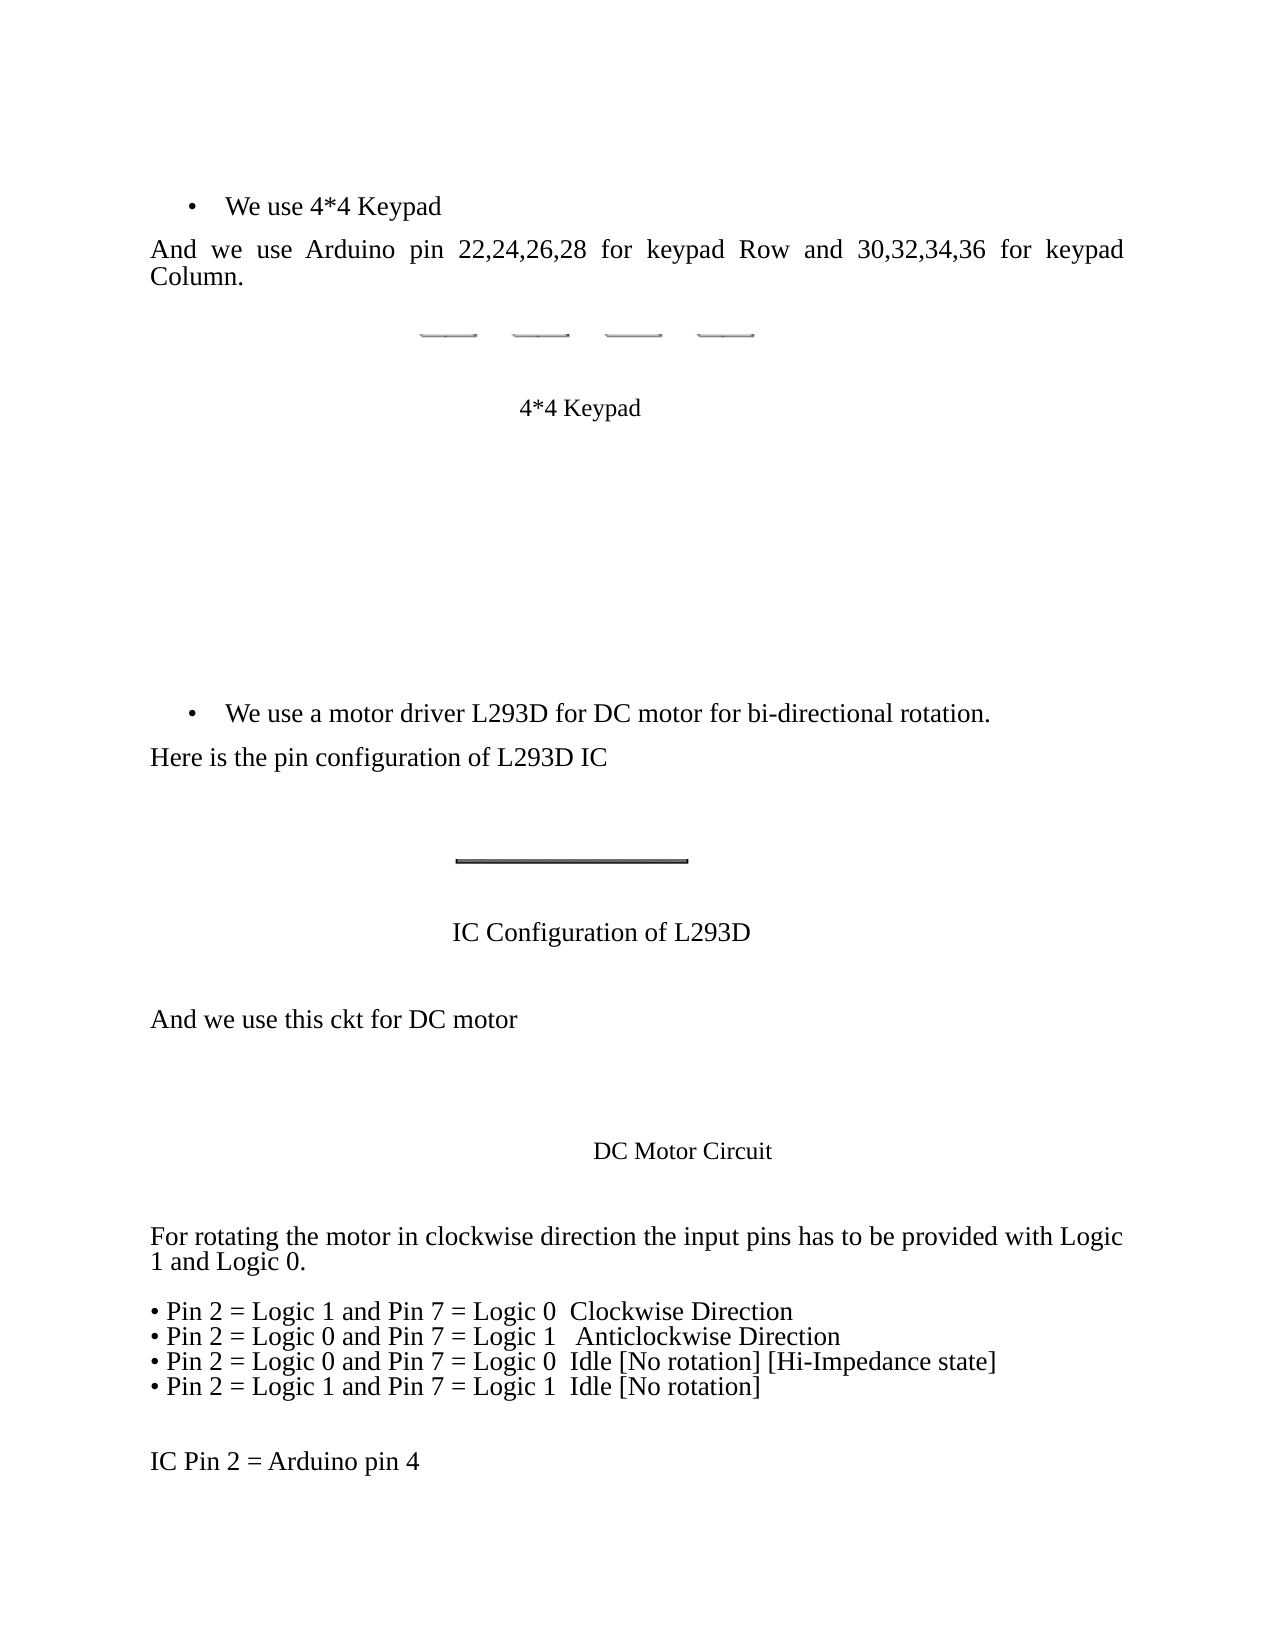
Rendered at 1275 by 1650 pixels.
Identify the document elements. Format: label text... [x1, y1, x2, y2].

text • Pin 2 = Logic 1 and Pin 7 = Logic 0 Clockwise Direction • Pin 2 = Logic 0 and Pin 7 = Logic 1 Anticlockwise Direction • Pin 2 = Logic 0 and Pin 7 = Logic 0 Idle [No rotation] [Hi-Impedance state] • Pin 2 = Logic 1 and Pin 7 = Logic 1 Idle [No rotation] [150, 1301, 1125, 1401]
text And we use this ckt for DC motor [150, 1007, 1125, 1034]
text For rotating the motor in clockwise direction the input pins has to be provided with Logic 1 and Logic 0. [150, 1226, 1125, 1276]
text Here is the pin configuration of L293D IC [150, 744, 1125, 771]
text 4*4 Keypad [150, 395, 1125, 422]
list We use 4*4 Keypad [187, 194, 1125, 221]
list We use a motor driver L293D for DC motor for bi-directional rotation. [187, 701, 1125, 728]
text DC Motor Circuit [150, 1138, 1125, 1165]
text IC Pin 2 = Arduino pin 4 [150, 1451, 1125, 1476]
text And we use Arduino pin 22,24,26,28 for keypad Row and 30,32,34,36 for keypad Column. [150, 237, 1125, 291]
text IC Configuration of L293D [150, 920, 1125, 947]
